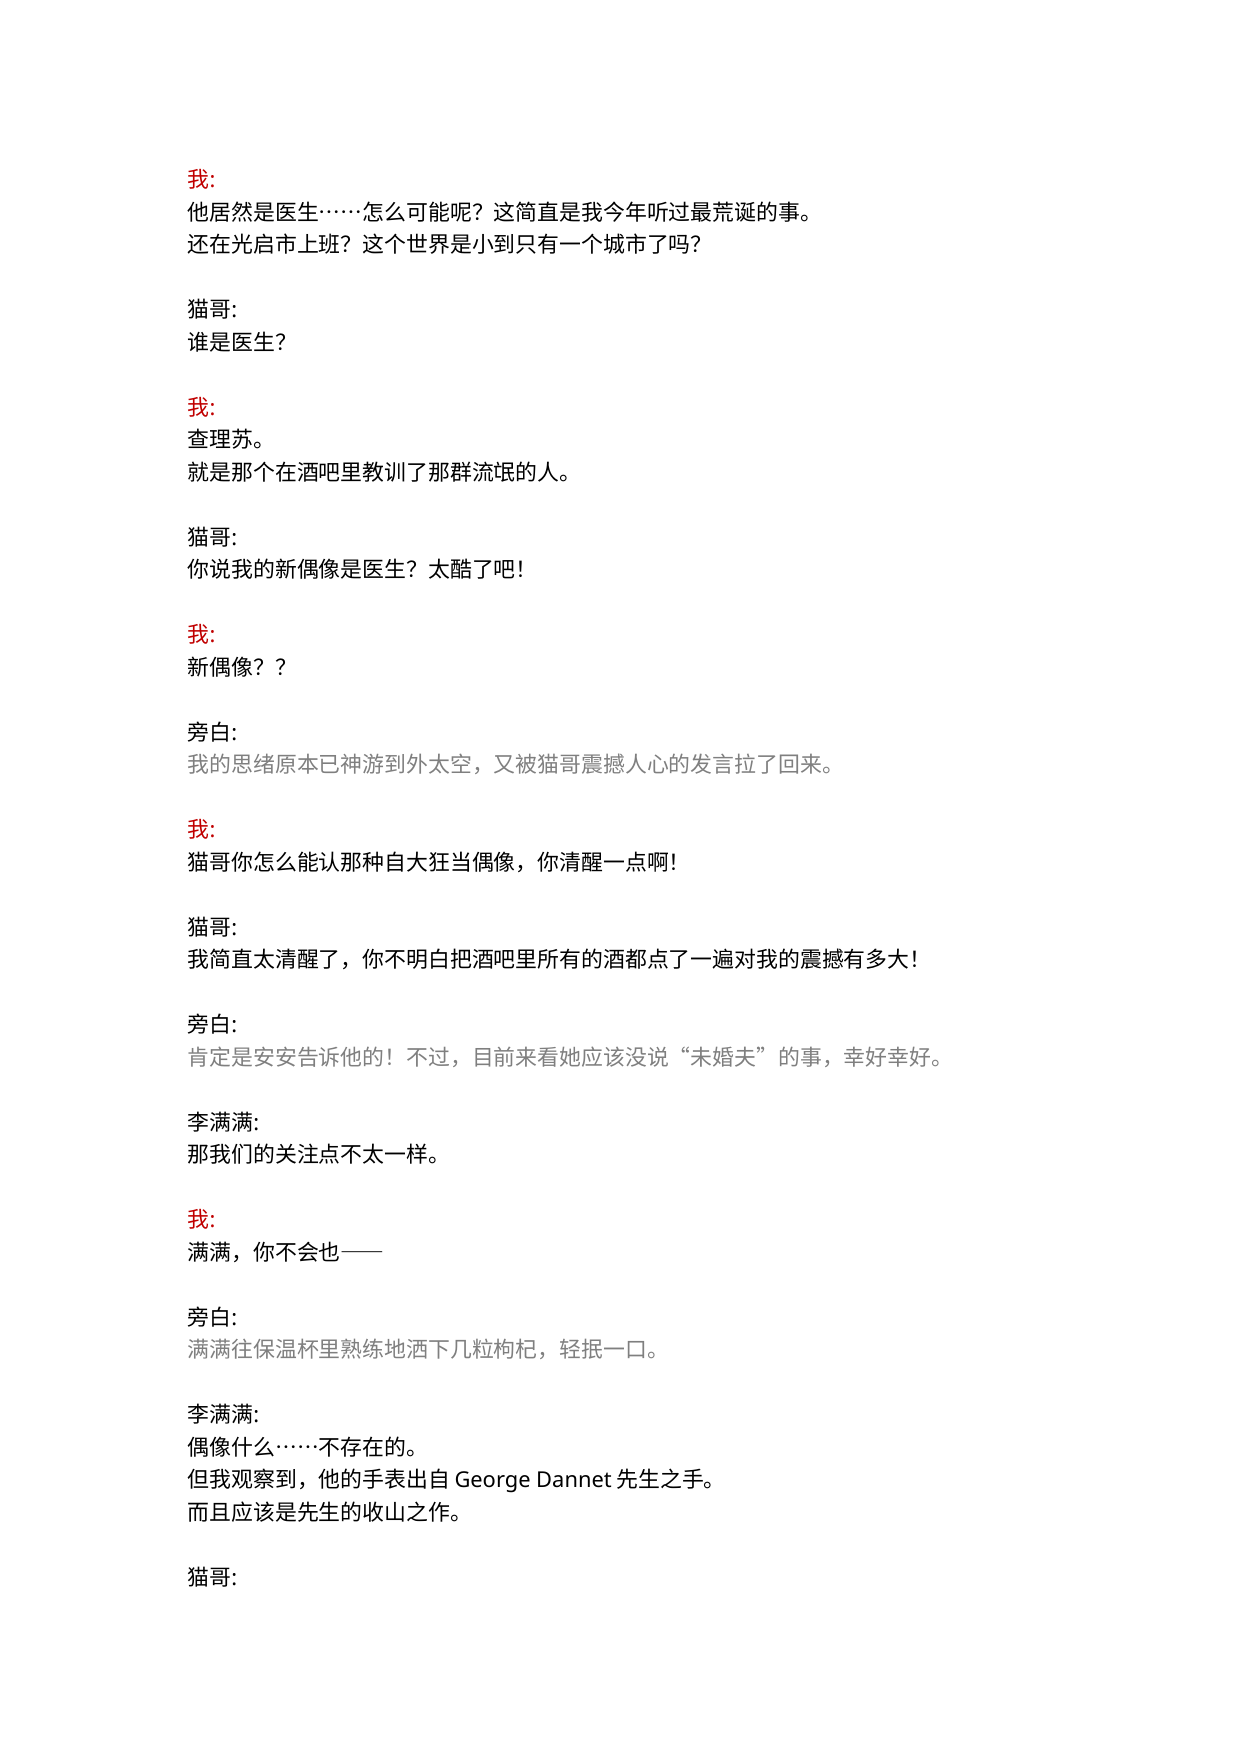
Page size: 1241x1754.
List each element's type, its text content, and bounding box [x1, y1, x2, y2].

text 满满往保温杯里熟练地洒下几粒枸杞，轻抿一口。 [187, 1332, 1053, 1364]
text 我: [187, 1202, 1053, 1234]
text 李满满: [187, 1104, 1053, 1137]
text 旁白: [187, 1007, 1053, 1039]
text 还在光启市上班？这个世界是小到只有一个城市了吗？ [187, 227, 1053, 259]
text 偶像什么……不存在的。 [187, 1429, 1053, 1462]
text 那我们的关注点不太一样。 [187, 1137, 1053, 1169]
text 旁白: [187, 714, 1053, 747]
text 但我观察到，他的手表出自George Dannet先生之手。 [187, 1462, 1053, 1494]
text 我简直太清醒了，你不明白把酒吧里所有的酒都点了一遍对我的震撼有多大！ [187, 942, 1053, 974]
text 而且应该是先生的收山之作。 [187, 1494, 1053, 1527]
text 我: [187, 389, 1053, 422]
text 旁白: [187, 1299, 1053, 1332]
text 我: [187, 162, 1053, 194]
text 猫哥: [187, 519, 1053, 552]
text 谁是医生？ [187, 324, 1053, 357]
text 我: [187, 812, 1053, 844]
text 满满，你不会也—— [187, 1234, 1053, 1267]
text 新偶像？？ [187, 649, 1053, 682]
text 他居然是医生……怎么可能呢？这简直是我今年听过最荒诞的事。 [187, 194, 1053, 227]
text 肯定是安安告诉他的！不过，目前来看她应该没说“未婚夫”的事，幸好幸好。 [187, 1039, 1053, 1072]
text 猫哥: [187, 292, 1053, 324]
text 我的思绪原本已神游到外太空，又被猫哥震撼人心的发言拉了回来。 [187, 747, 1053, 779]
text 猫哥: [187, 909, 1053, 942]
text 猫哥你怎么能认那种自大狂当偶像，你清醒一点啊！ [187, 844, 1053, 877]
text 猫哥: [187, 1559, 1053, 1592]
text 就是那个在酒吧里教训了那群流氓的人。 [187, 454, 1053, 487]
text 你说我的新偶像是医生？太酷了吧！ [187, 552, 1053, 584]
text 我: [187, 617, 1053, 649]
text 查理苏。 [187, 422, 1053, 454]
text 李满满: [187, 1397, 1053, 1429]
